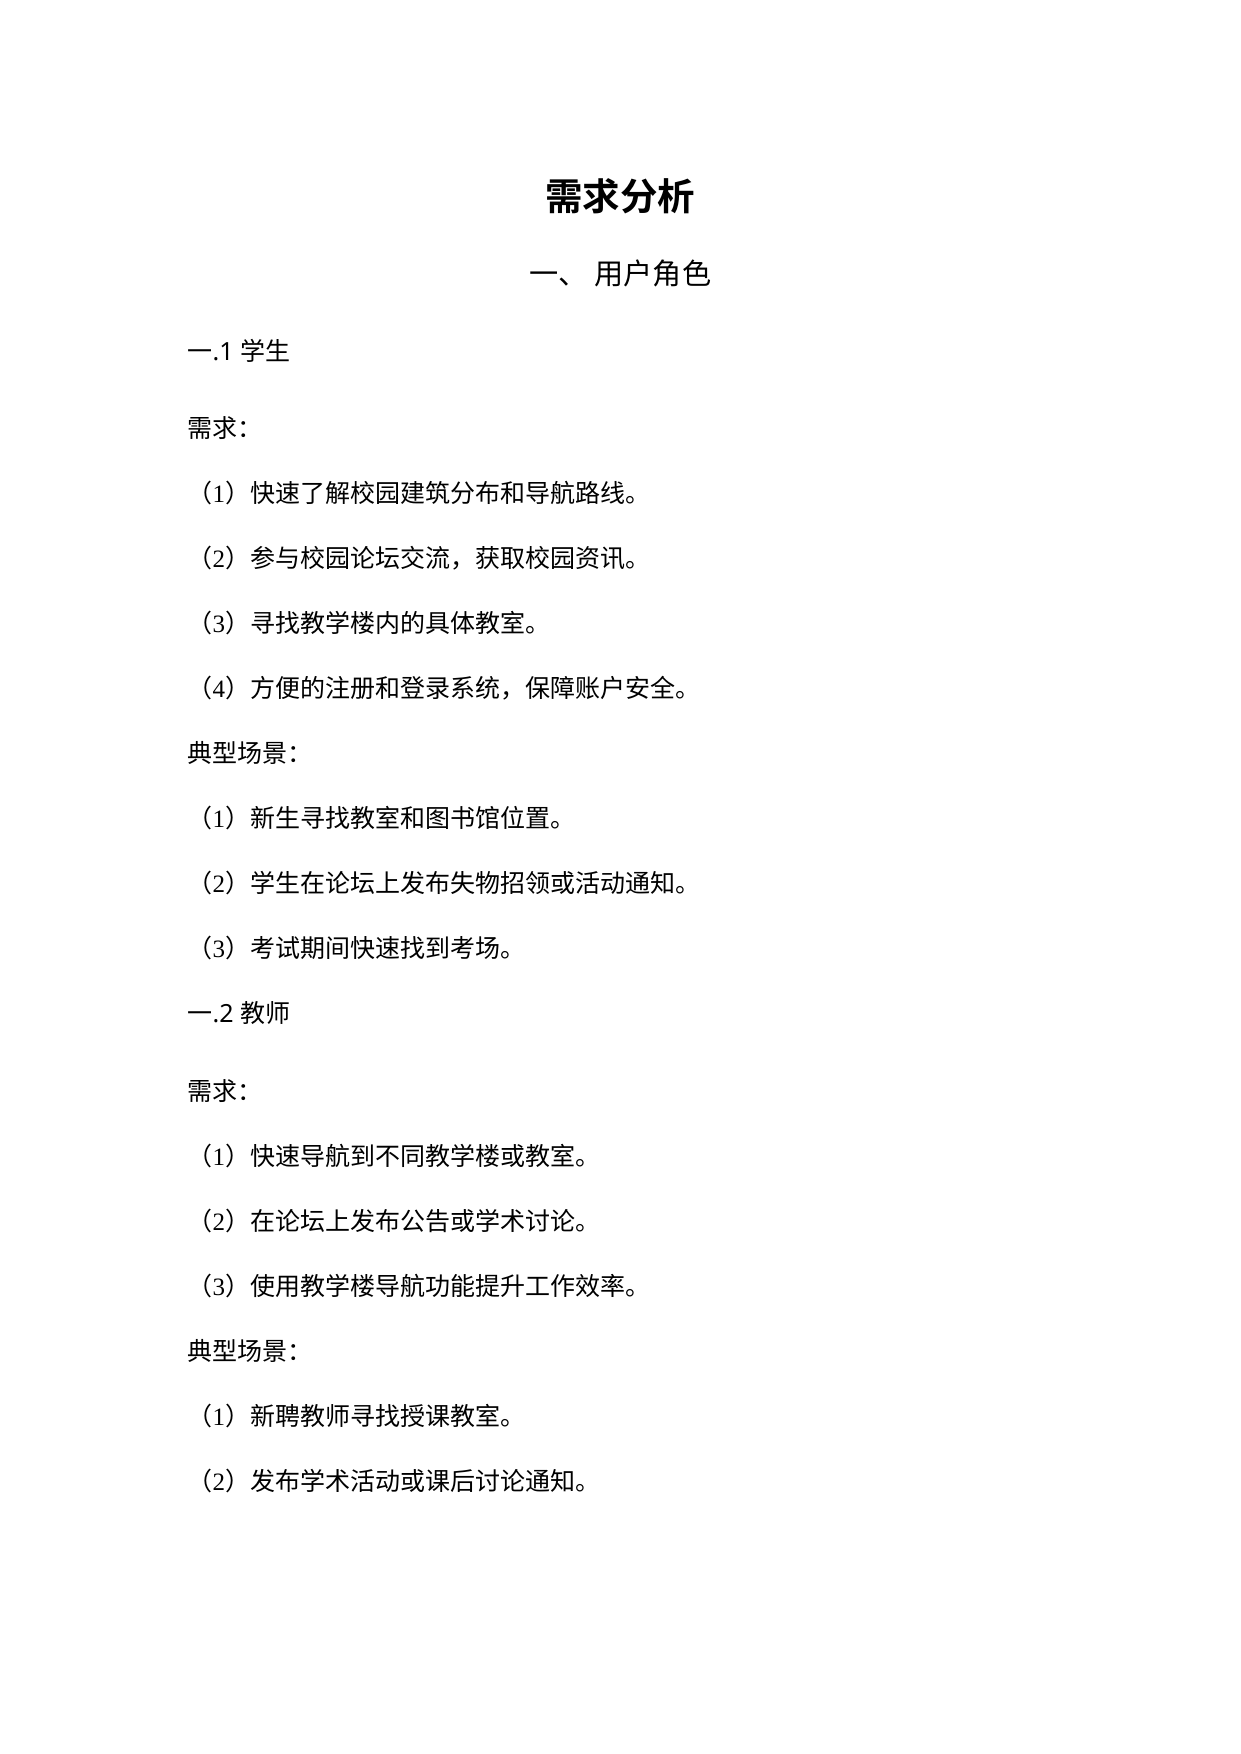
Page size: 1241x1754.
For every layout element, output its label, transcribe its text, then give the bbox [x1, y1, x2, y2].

text （3）寻找教学楼内的具体教室。 [187, 589, 1053, 654]
text 典型场景： [187, 1317, 1053, 1382]
text （3）考试期间快速找到考场。 [187, 914, 1053, 979]
text （1）快速了解校园建筑分布和导航路线。 [187, 459, 1053, 524]
text 需求： [187, 1057, 1053, 1122]
text 典型场景： [187, 719, 1053, 784]
text （1）新生寻找教室和图书馆位置。 [187, 784, 1053, 849]
subtitle 学生 [187, 317, 1053, 382]
text （1）快速导航到不同教学楼或教室。 [187, 1122, 1053, 1187]
text （4）方便的注册和登录系统，保障账户安全。 [187, 654, 1053, 719]
subtitle 教师 [187, 979, 1053, 1044]
text （2）发布学术活动或课后讨论通知。 [187, 1447, 1053, 1512]
subtitle 用户角色 [187, 239, 1053, 304]
text 需求分析 [187, 162, 1053, 227]
text （3）使用教学楼导航功能提升工作效率。 [187, 1252, 1053, 1317]
text （2）学生在论坛上发布失物招领或活动通知。 [187, 849, 1053, 914]
text （1）新聘教师寻找授课教室。 [187, 1382, 1053, 1447]
text （2）在论坛上发布公告或学术讨论。 [187, 1187, 1053, 1252]
text 需求： [187, 394, 1053, 459]
text （2）参与校园论坛交流，获取校园资讯。 [187, 524, 1053, 589]
